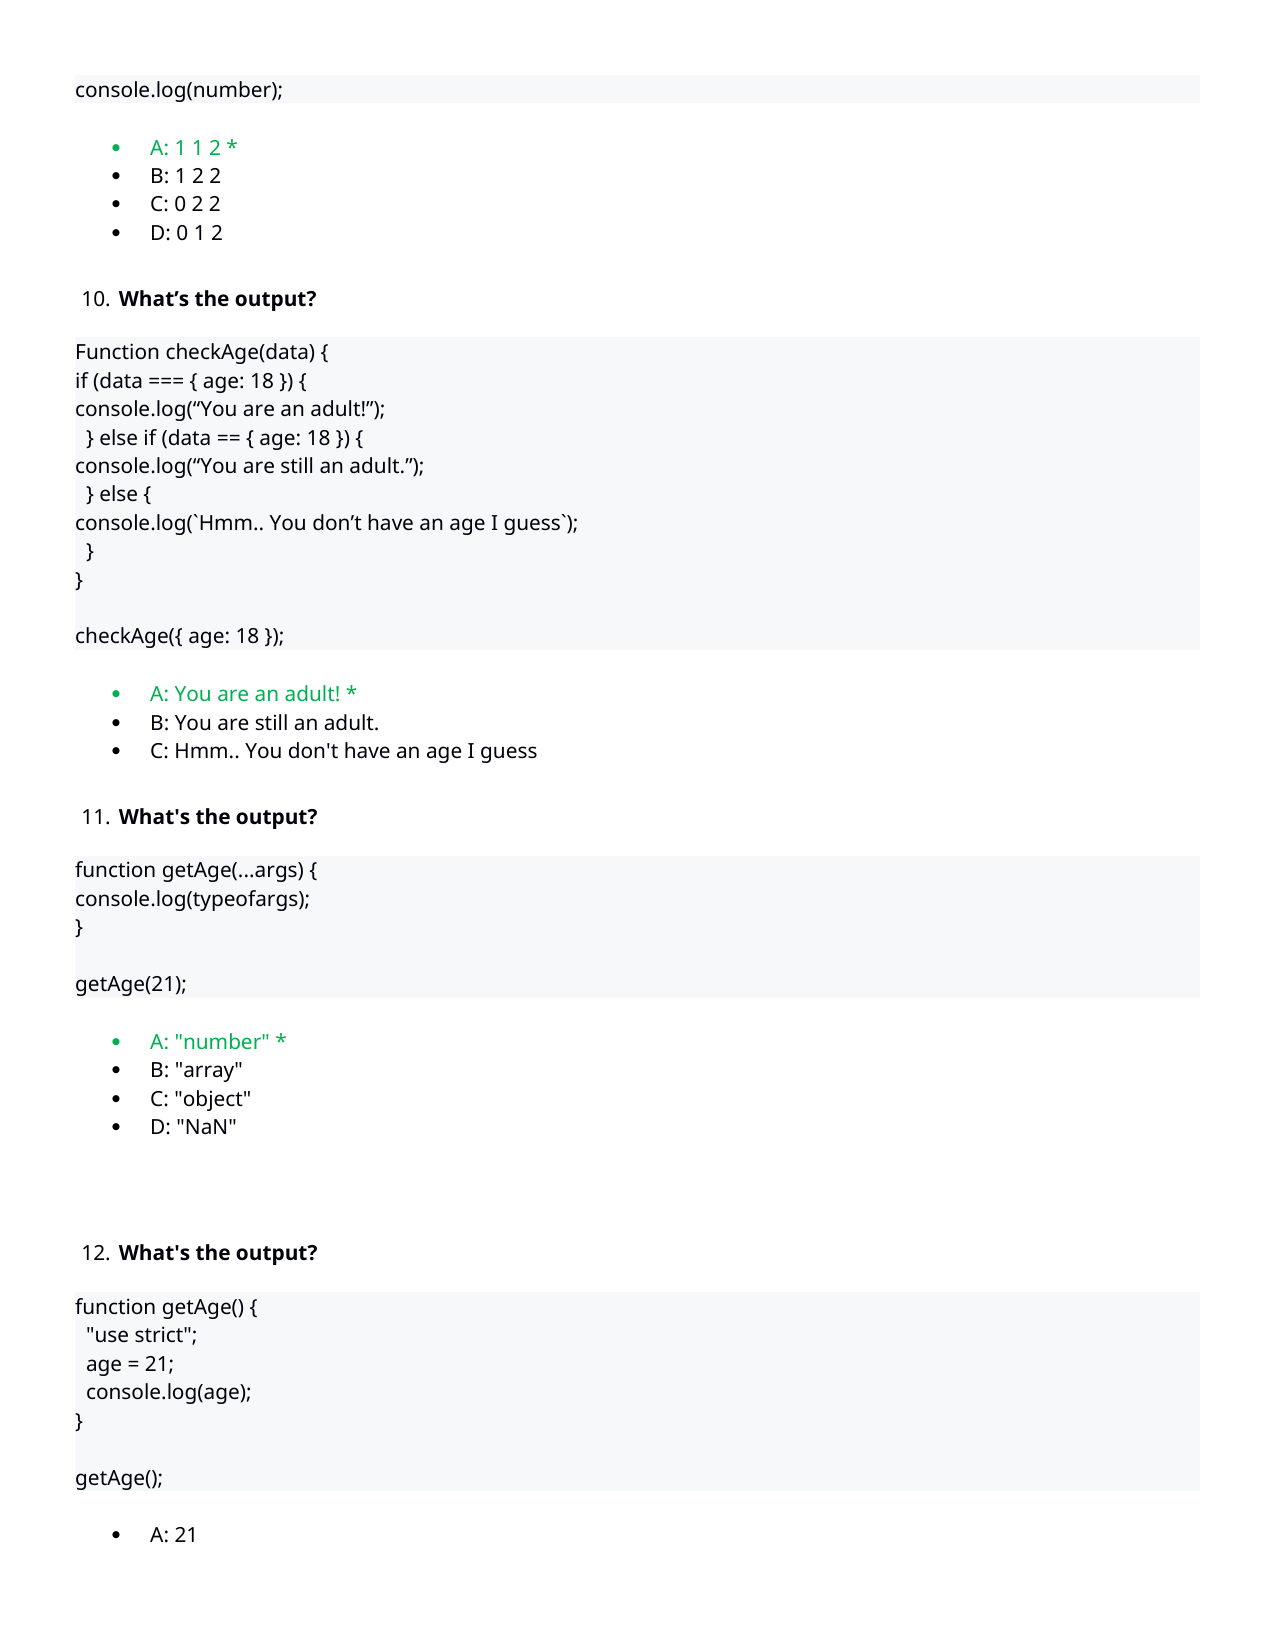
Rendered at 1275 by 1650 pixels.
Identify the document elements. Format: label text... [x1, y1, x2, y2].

text "use strict"; [75, 1320, 1200, 1349]
text function getAge() { [75, 1292, 1200, 1320]
text console.log(“You are an adult!”); [75, 394, 1200, 423]
text checkAge({ age: 18 }); [75, 622, 1200, 650]
text } else if (data == { age: 18 }) { [75, 423, 1200, 451]
list B: 1 2 2 [112, 161, 1200, 189]
text Function checkAge(data) { [75, 337, 1200, 366]
text console.log(`Hmm.. You don’t have an age I guess`); [75, 508, 1200, 536]
text getAge(); [75, 1463, 1200, 1491]
text } [75, 1406, 1200, 1434]
text console.log(number); [75, 75, 1200, 103]
text console.log(“You are still an adult.”); [75, 451, 1200, 479]
text function getAge(...args) { [75, 856, 1200, 884]
text age = 21; [75, 1349, 1200, 1377]
list A: "number" * [112, 1027, 1200, 1055]
list A: You are an adult! * [112, 679, 1200, 708]
text } [75, 565, 1200, 593]
subtitle What's the output? [81, 1238, 1200, 1267]
list D: "NaN" [112, 1112, 1200, 1141]
subtitle What’s the output? [81, 284, 1200, 312]
text if (data === { age: 18 }) { [75, 366, 1200, 394]
list B: You are still an adult. [112, 708, 1200, 736]
list C: 0 2 2 [112, 189, 1200, 218]
text } [75, 912, 1200, 941]
text } else { [75, 479, 1200, 508]
text console.log(age); [75, 1377, 1200, 1406]
list D: 0 1 2 [112, 218, 1200, 246]
text } [75, 536, 1200, 565]
subtitle What's the output? [81, 802, 1200, 831]
list A: 1 1 2 * [112, 133, 1200, 161]
list A: 21 [112, 1520, 1200, 1549]
list B: "array" [112, 1055, 1200, 1084]
text console.log(typeofargs); [75, 884, 1200, 912]
list C: "object" [112, 1084, 1200, 1112]
list C: Hmm.. You don't have an age I guess [112, 736, 1200, 764]
text getAge(21); [75, 969, 1200, 998]
